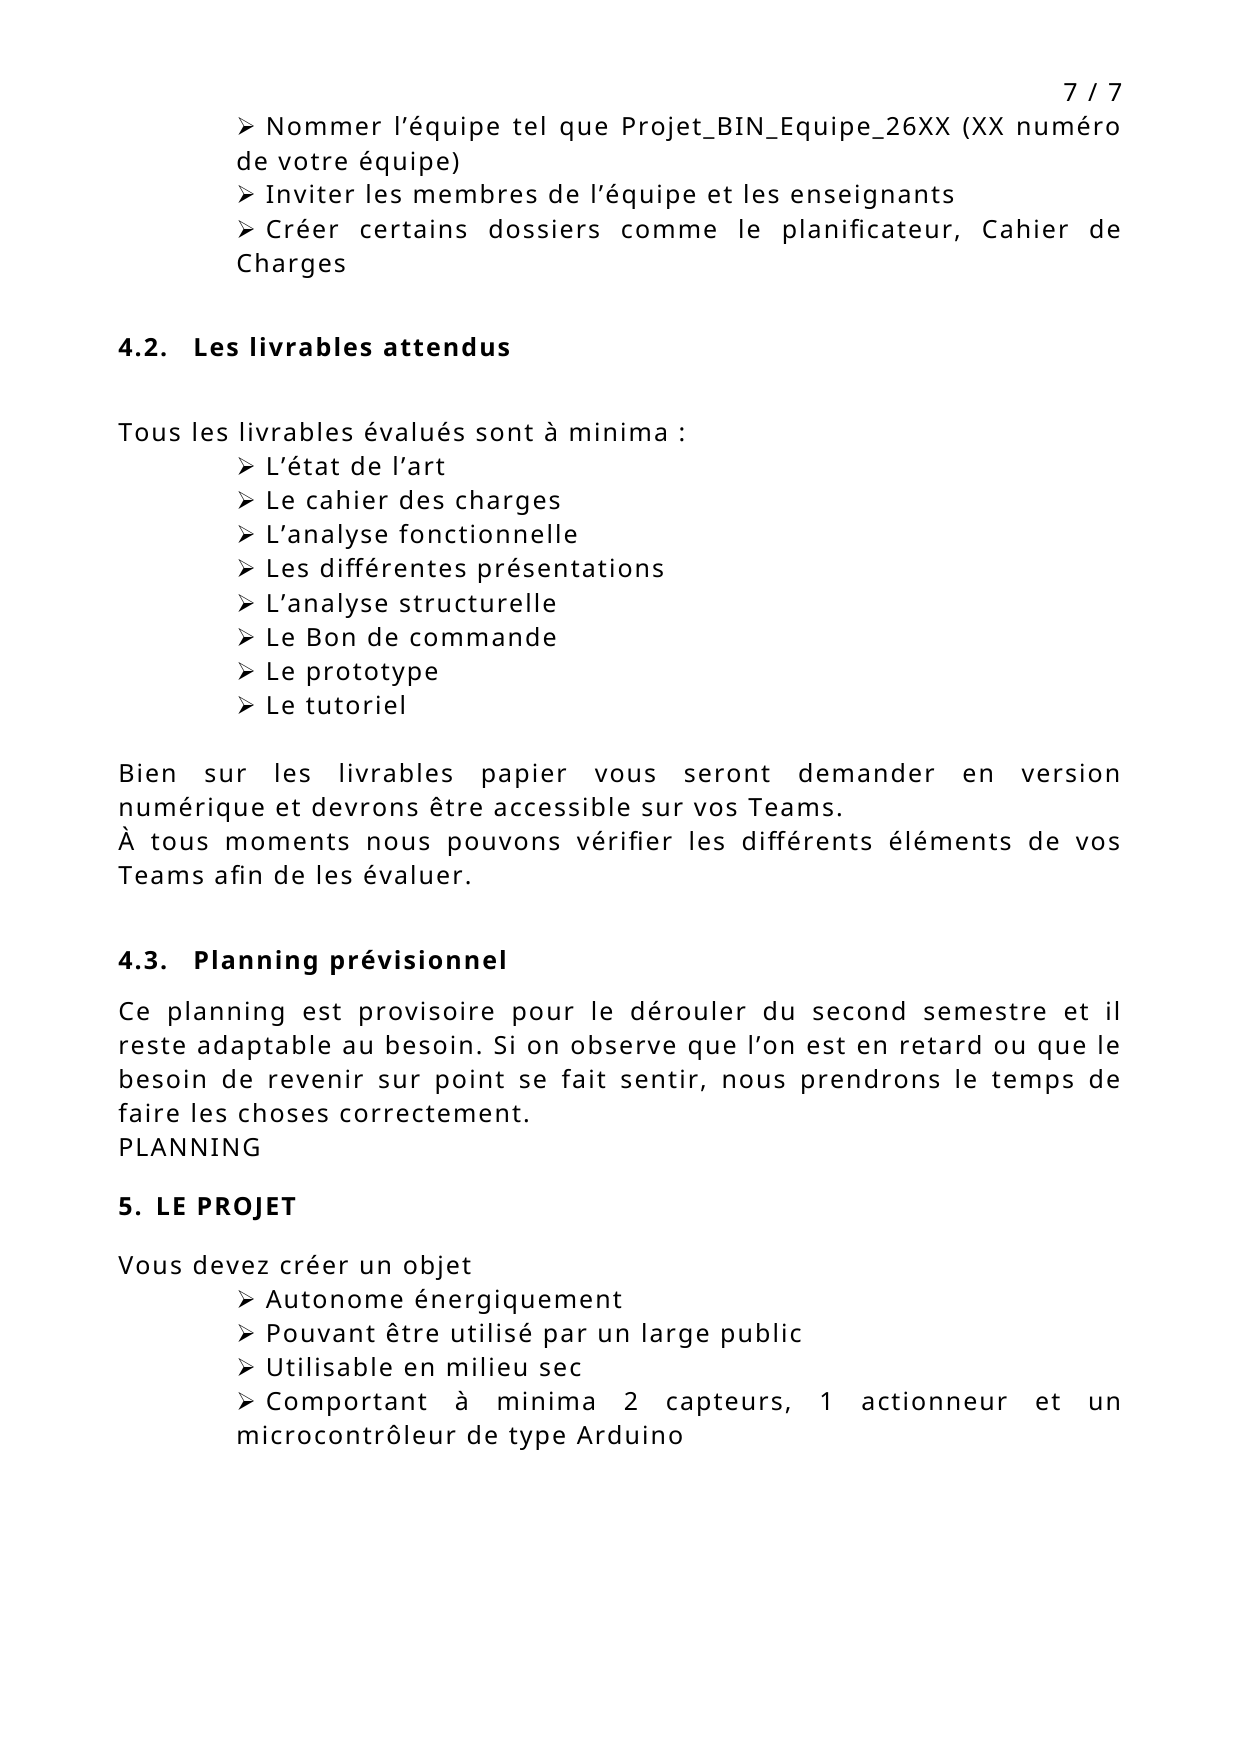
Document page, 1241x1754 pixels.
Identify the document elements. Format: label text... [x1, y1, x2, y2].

text Tous les livrables évalués sont à minima : [118, 415, 1122, 449]
text L’état de l’art [236, 449, 1122, 483]
text Vous devez créer un objet [118, 1248, 1122, 1282]
text Utilisable en milieu sec [236, 1350, 1122, 1384]
text Les différentes présentations [236, 551, 1122, 585]
text Pouvant être utilisé par un large public [236, 1316, 1122, 1350]
text L’analyse fonctionnelle [236, 517, 1122, 551]
text Inviter les membres de l’équipe et les enseignants [236, 177, 1122, 211]
text À tous moments nous pouvons vérifier les différents éléments de vos Teams afin de les évaluer. [118, 824, 1122, 892]
text Nommer l’équipe tel que Projet_BIN_Equipe_26XX (XX numéro de votre équipe) [236, 109, 1122, 177]
subtitle Planning prévisionnel [118, 942, 1122, 977]
text Le cahier des charges [236, 483, 1122, 517]
text Comportant à minima 2 capteurs, 1 actionneur et un microcontrôleur de type Arduino [236, 1384, 1122, 1452]
subtitle LE PROJET [118, 1188, 1122, 1223]
text Créer certains dossiers comme le planificateur, Cahier de Charges [236, 211, 1122, 279]
text L’analyse structurelle [236, 585, 1122, 619]
text Autonome énergiquement [236, 1282, 1122, 1316]
subtitle Les livrables attendus [118, 330, 1122, 364]
text Le tutoriel [236, 687, 1122, 721]
text Le prototype [236, 653, 1122, 687]
text Bien sur les livrables papier vous seront demander en version numérique et devrons être accessible sur vos Teams. [118, 756, 1122, 824]
text Le Bon de commande [236, 619, 1122, 653]
text Ce planning est provisoire pour le dérouler du second semestre et il reste adaptable au besoin. Si on observe que l’on est en retard ou que le besoin de revenir sur point se fait sentir, nous prendrons le temps de faire les choses correctement. [118, 993, 1122, 1129]
text PLANNING [118, 1129, 1122, 1163]
